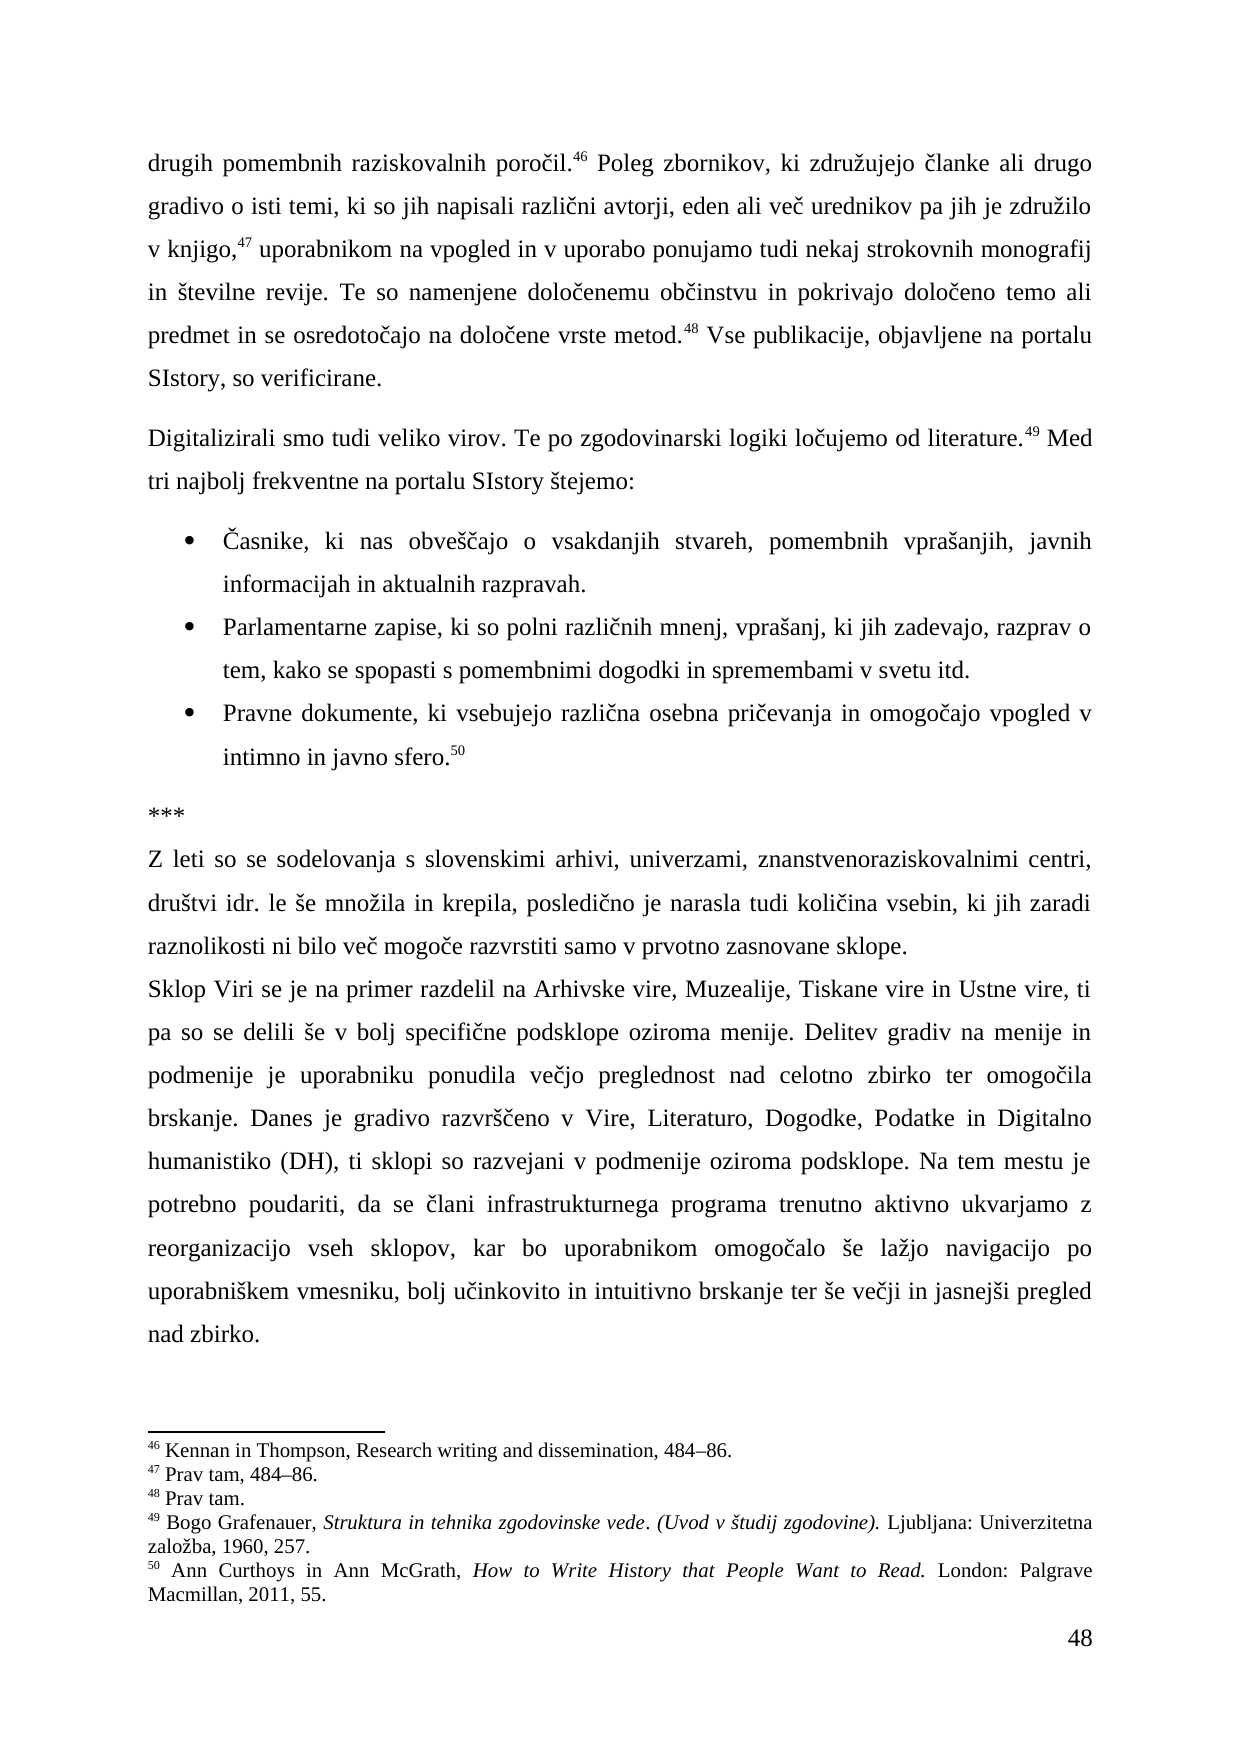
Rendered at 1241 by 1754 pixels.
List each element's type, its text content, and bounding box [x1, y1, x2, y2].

text Na SIstory je bilo sprva objavljenih veliko znanstvenih monografij, ki so rezultat projektov, programov idr. raziskovanj, mdr. nekaj preoblikovanih izdaj disertacij in magistrskih del in drugih pomembnih raziskovalnih poročil. Poleg zbornikov, ki združujejo članke ali drugo gradivo o isti temi, ki so jih napisali različni avtorji, eden ali več urednikov pa jih je združilo v knjigo, uporabnikom na vpogled in v uporabo ponujamo tudi nekaj strokovnih monografij in številne revije. Te so namenjene določenemu občinstvu in pokrivajo določeno temo ali predmet in se osredotočajo na določene vrste metod. Vse publikacije, objavljene na portalu SIstory, so verificirane. [148, 406, 1093, 737]
text *** [148, 1146, 1093, 1175]
list Parlamentarne zapise, ki so polni različnih mnenj, vprašanj, ki jih zadevajo, razprav o tem, kako se spopasti s pomembnimi dogodki in spremembami v svetu itd. [185, 957, 1093, 1029]
text Z leti so se sodelovanja s slovenskimi arhivi, univerzami, znanstvenoraziskovalnimi centri, društvi idr. le še množila in krepila, posledično je narasla tudi količina vsebin, ki jih zaradi raznolikosti ni bilo več mogoče razvrstiti samo v prvotno zasnovane sklope. [148, 1189, 1093, 1304]
list Časnike, ki nas obveščajo o vsakdanjih stvareh, pomembnih vprašanjih, javnih informacijah in aktualnih razpravah. [185, 871, 1093, 943]
text Gradivo, ki smo ga pridobivali v sodelovanju s slovenskimi ustanovami in uredništvi, ki se neposredno ali posredno ukvarjajo z zgodovino, smo tako sprva organizirali v štiri sklope: Viri, Literatura, Biografika ter Zgodovina in šola. [148, 277, 1093, 392]
text Na začetku projekta so bili oblikovani temeljni stebri, ki so določili kategorije z izborom vsebin, logičnih povezav in načinov iskanja ter grafično oblikovanje uporabniškega vmesnika portala Zgodovina Slovenije – SIstory. [148, 148, 1093, 263]
list Pravne dokumente, ki vsebujejo različna osebna pričevanja in omogočajo vpogled v intimno in javno sfero. [185, 1043, 1093, 1115]
text Digitalizirali smo tudi veliko virov. Te po zgodovinarski logiki ločujemo od literature. Med tri najbolj frekventne na portalu SIstory štejemo: [148, 768, 1093, 840]
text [148, 1319, 1093, 1391]
